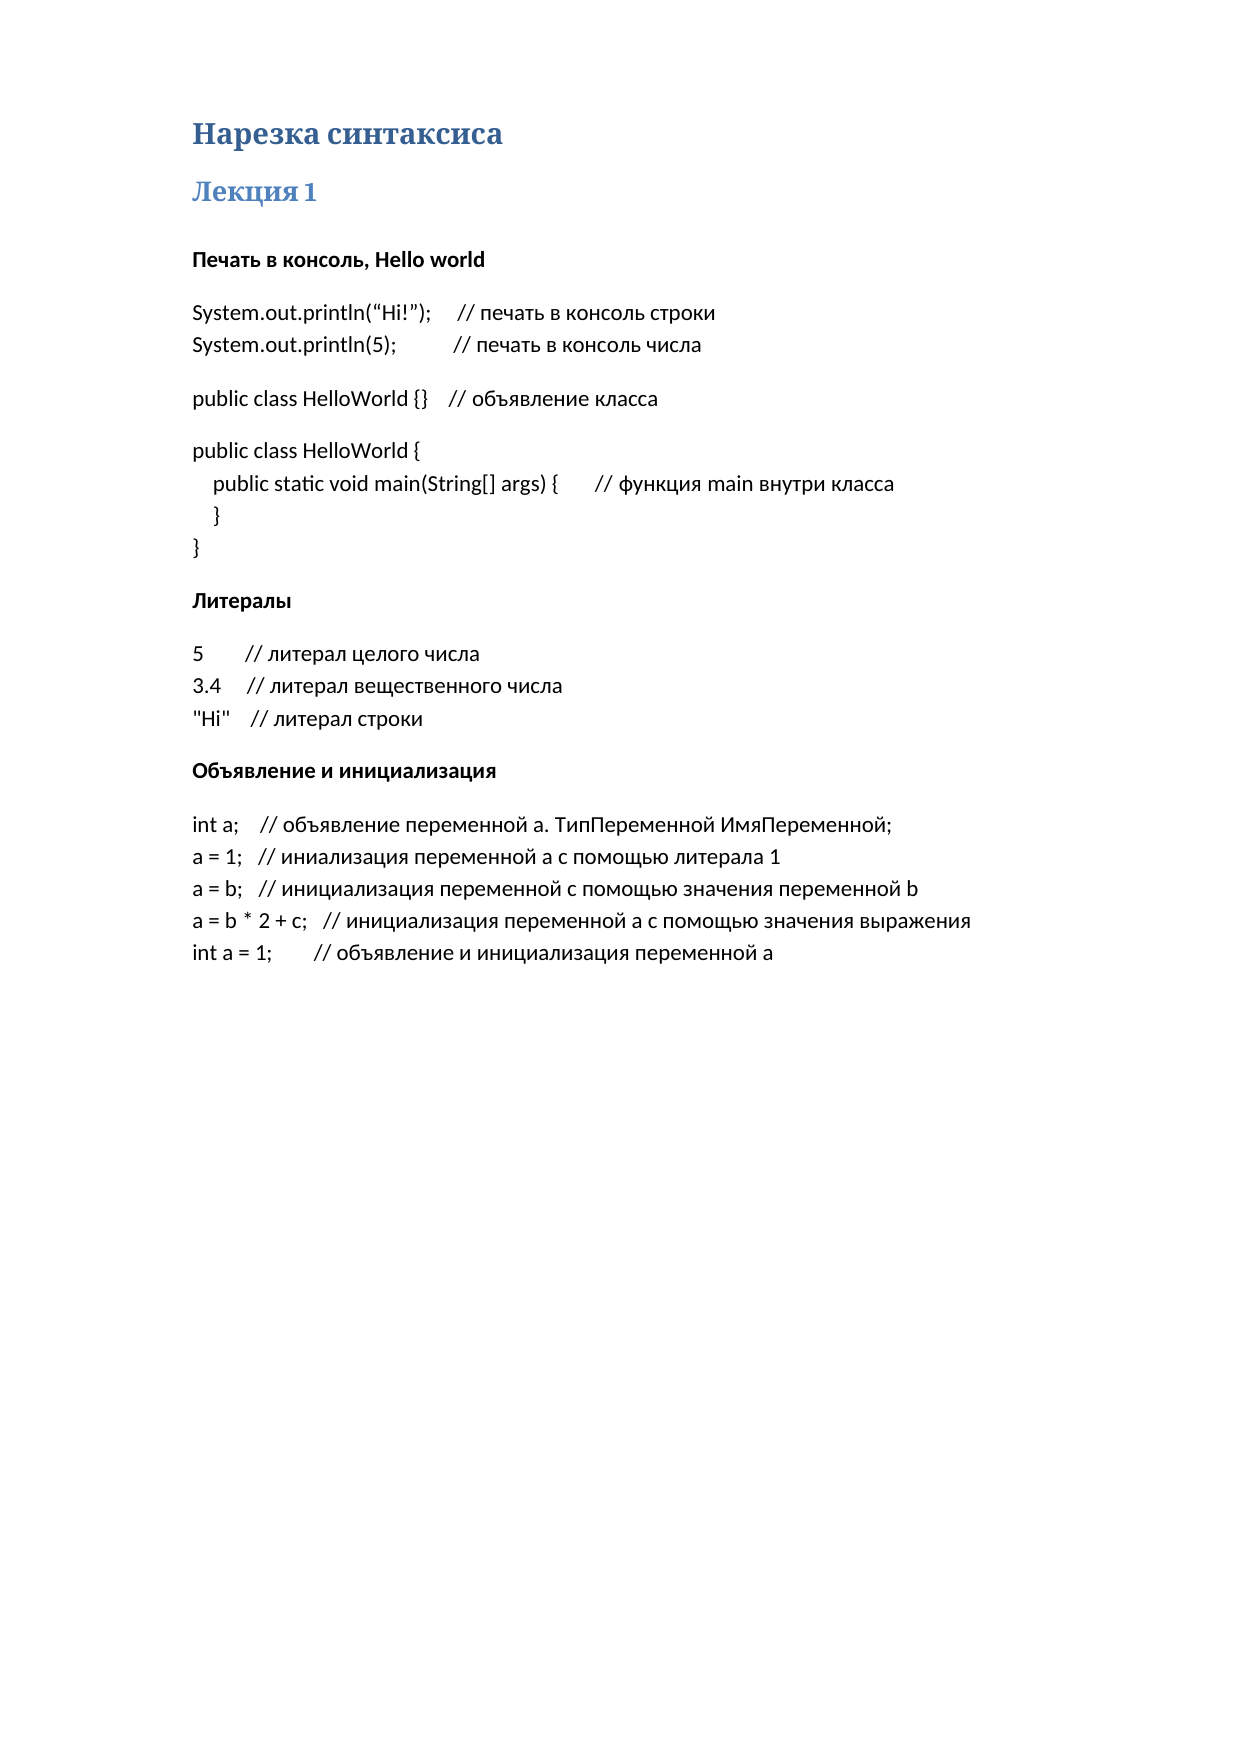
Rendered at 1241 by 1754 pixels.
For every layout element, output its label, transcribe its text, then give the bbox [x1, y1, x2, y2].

text Литералы [192, 586, 1152, 614]
text public class HelloWorld { public static void main(String[] args) { // функция main внутри класса } } [192, 437, 1152, 561]
text 5 // литерал целого числа 3.4 // литерал вещественного числа "Hi" // литерал строки [192, 639, 1152, 732]
text System.out.println(“Hi!”); // печать в консоль строки System.out.println(5); // печать в консоль числа [192, 298, 1152, 359]
text Объявление и инициализация [192, 757, 1152, 785]
subtitle Лекция 1 [192, 177, 1152, 209]
text public class HelloWorld {} // объявление класса [192, 384, 1152, 412]
subtitle Нарезка синтаксиса [192, 118, 1152, 152]
text Печать в консоль, Hello world [192, 213, 1152, 273]
text int a; // объявление переменной a. ТипПеременной ИмяПеременной; a = 1; // иниализация переменной a c помощью литерала 1 a = b; // инициализация переменной с помощью значения переменной b a = b * 2 + c; // инициализация переменной а с помощью значения выражения int a = 1; // объявление и инициализация переменной a [192, 810, 1152, 966]
